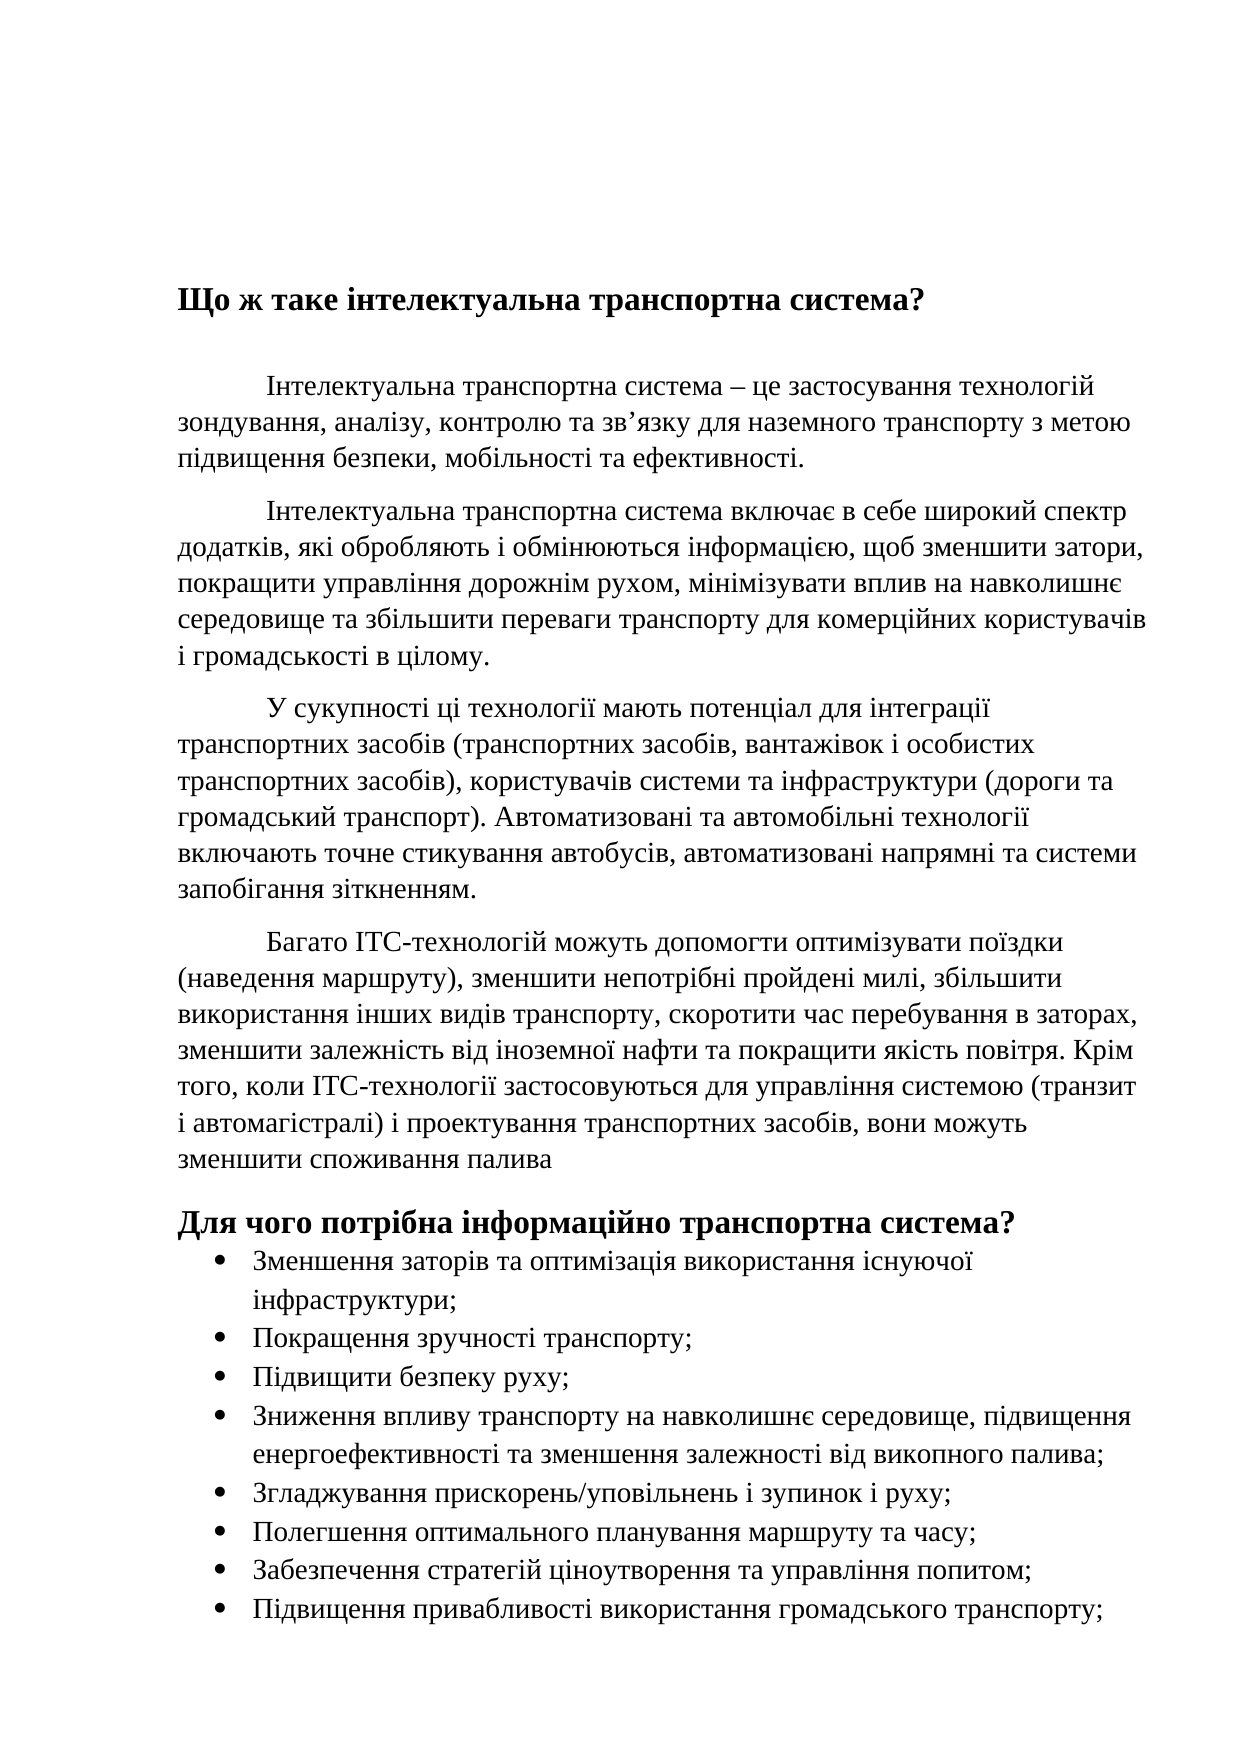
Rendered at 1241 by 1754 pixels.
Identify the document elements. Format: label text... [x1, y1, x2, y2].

list Покращення зручності транспорту; [215, 1321, 1152, 1354]
list Зниження впливу транспорту на навколишнє середовище, підвищення енергоефективності та зменшення залежності від викопного палива; [215, 1398, 1152, 1470]
list Зменшення заторів та оптимізація використання існуючої інфраструктури; [215, 1243, 1152, 1316]
list Забезпечення стратегій ціноутворення та управління попитом; [215, 1552, 1152, 1586]
text Багато ІТС-технологій можуть допомогти оптимізувати поїздки (наведення маршруту), зменшити непотрібні пройдені милі, збільшити використання інших видів транспорту, скоротити час перебування в заторах, зменшити залежність від іноземної нафти та покращити якість повітря. Крім того, коли ІТС-технології застосовуються для управління системою (транзит і автомагістралі) і проектування транспортних засобів, вони можуть зменшити споживання палива [177, 924, 1152, 1174]
subtitle Що ж таке інтелектуальна транспортна система? [177, 280, 1152, 318]
text Інтелектуальна транспортна система – це застосування технологій зондування, аналізу, контролю та зв’язку для наземного транспорту з метою підвищення безпеки, мобільності та ефективності. [177, 368, 1152, 474]
subtitle Для чого потрібна інформаційно транспортна система? [177, 1202, 1152, 1240]
text Інтелектуальна транспортна система включає в себе широкий спектр додатків, які обробляють і обмінюються інформацією, щоб зменшити затори, покращити управління дорожнім рухом, мінімізувати вплив на навколишнє середовище та збільшити переваги транспорту для комерційних користувачів і громадськості в цілому. [177, 493, 1152, 671]
list Згладжування прискорень/уповільнень і зупинок і руху; [215, 1475, 1152, 1509]
text У сукупності ці технології мають потенціал для інтеграції транспортних засобів (транспортних засобів, вантажівок і особистих транспортних засобів), користувачів системи та інфраструктури (дороги та громадський транспорт). Автоматизовані та автомобільні технології включають точне стикування автобусів, автоматизовані напрямні та системи запобігання зіткненням. [177, 690, 1152, 905]
list Підвищення привабливості використання громадського транспорту; [215, 1591, 1152, 1624]
list Підвищити безпеку руху; [215, 1359, 1152, 1393]
list Полегшення оптимального планування маршруту та часу; [215, 1514, 1152, 1547]
